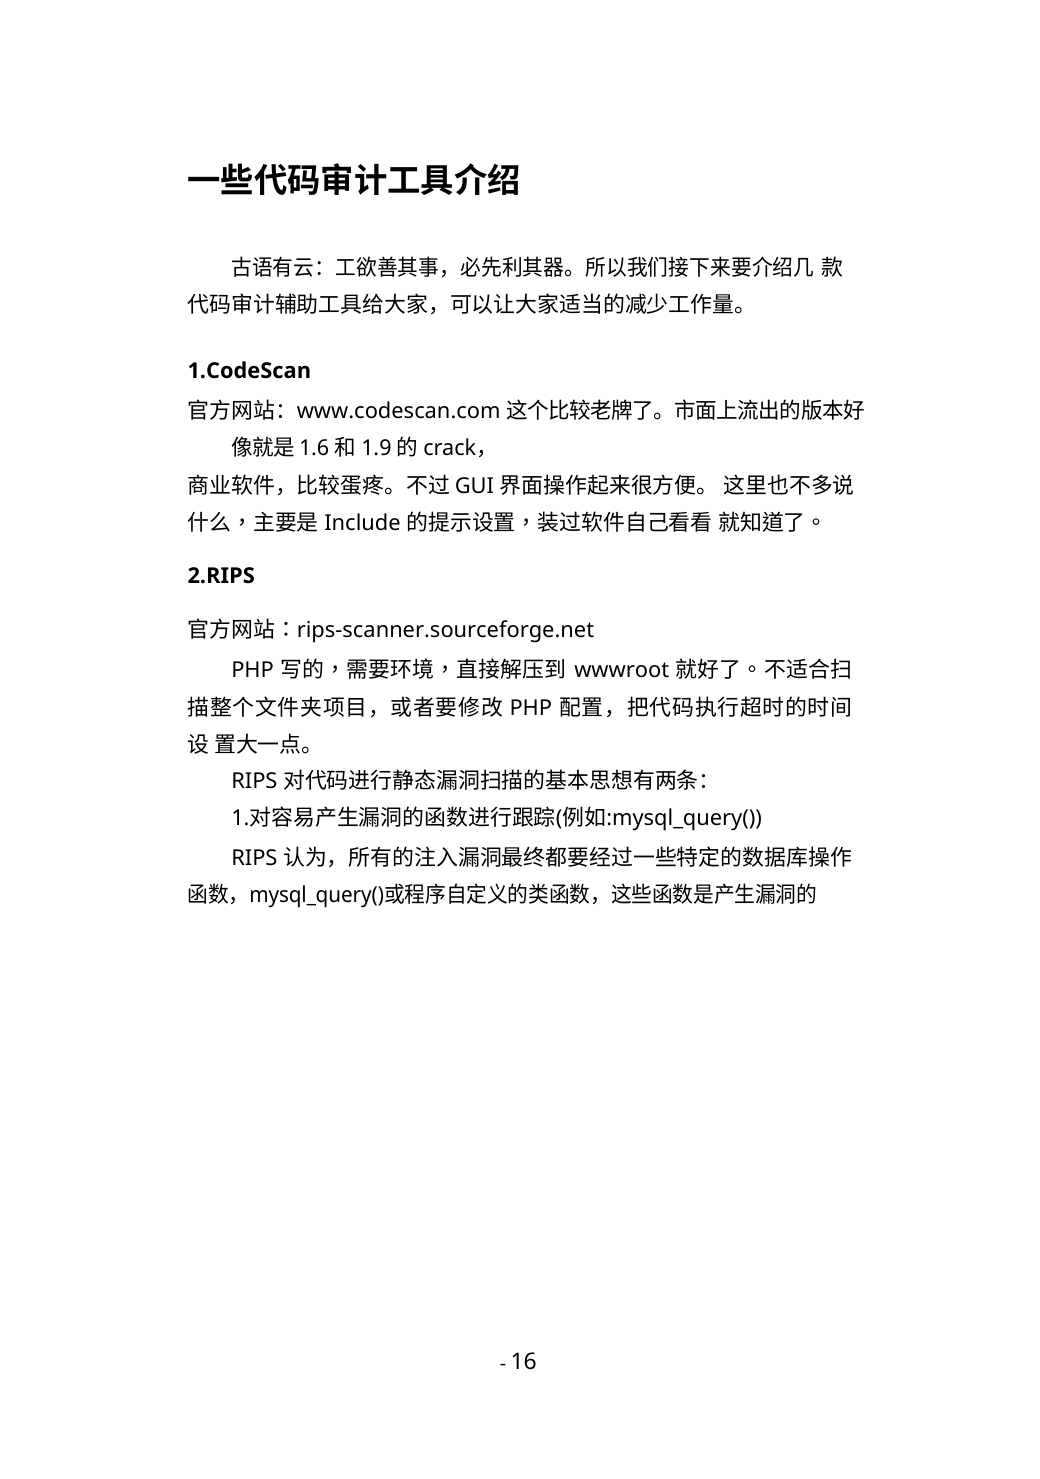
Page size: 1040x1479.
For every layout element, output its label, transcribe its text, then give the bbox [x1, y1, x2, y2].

text 商业软件，比较蛋疼。不过 GUI 界面操作起来很方便。 这里也不多说什么，主要是 Include 的提示设置，装过软件自己看看 就知道了。 [187, 463, 863, 538]
text RIPS 认为，所有的注入漏洞最终都要经过一些特定的数据库操作 函数，mysql_query()或程序自定义的类函数，这些函数是产生漏洞的 [187, 835, 852, 910]
text 1.CodeScan [187, 349, 863, 386]
subtitle 官方网站：www.codescan.com 这个比较老牌了。市面上流出的版本好像就是 1.6 和 1.9 的 crack， [187, 388, 871, 463]
text 2.RIPS [187, 560, 863, 590]
text PHP 写的，需要环境，直接解压到 wwwroot 就好了。不适合扫 描整个文件夹项目，或者要修改 PHP 配置，把代码执行超时的时间设 置大一点。 [187, 647, 852, 760]
text 一些代码审计工具介绍 [187, 154, 863, 202]
text RIPS 对代码进行静态漏洞扫描的基本思想有两条： [231, 760, 863, 796]
text 1.对容易产生漏洞的函数进行跟踪(例如:mysql_query()) [231, 796, 863, 833]
text 古语有云：工欲善其事，必先利其器。所以我们接下来要介绍几 款代码审计辅助工具给大家，可以让大家适当的减少工作量。 [187, 245, 843, 320]
subtitle 官方网站：rips-scanner.sourceforge.net [187, 608, 863, 646]
